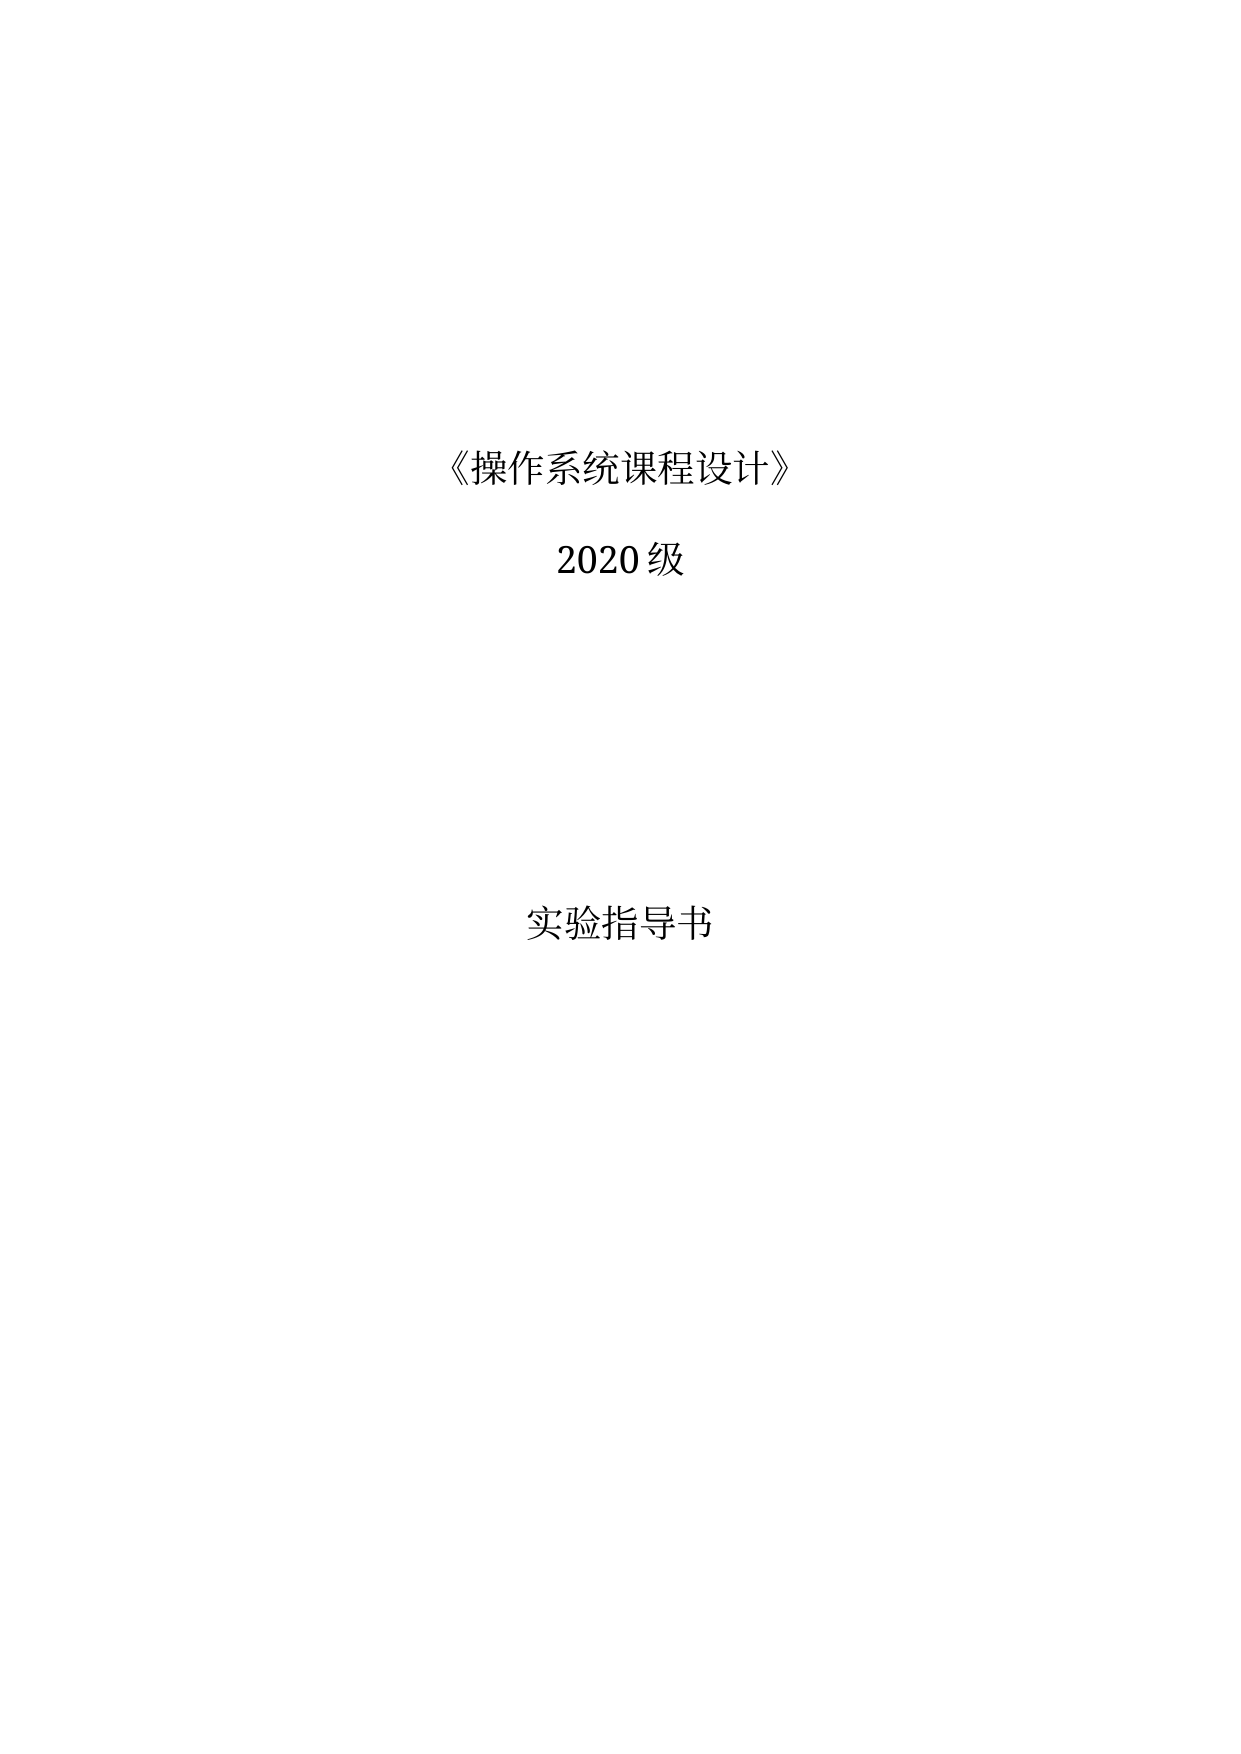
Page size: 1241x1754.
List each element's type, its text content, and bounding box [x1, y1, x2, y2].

text 《操作系统课程设计》 [187, 433, 1053, 498]
text 实验指导书 [187, 889, 1053, 954]
text 2020级 [187, 525, 1053, 590]
